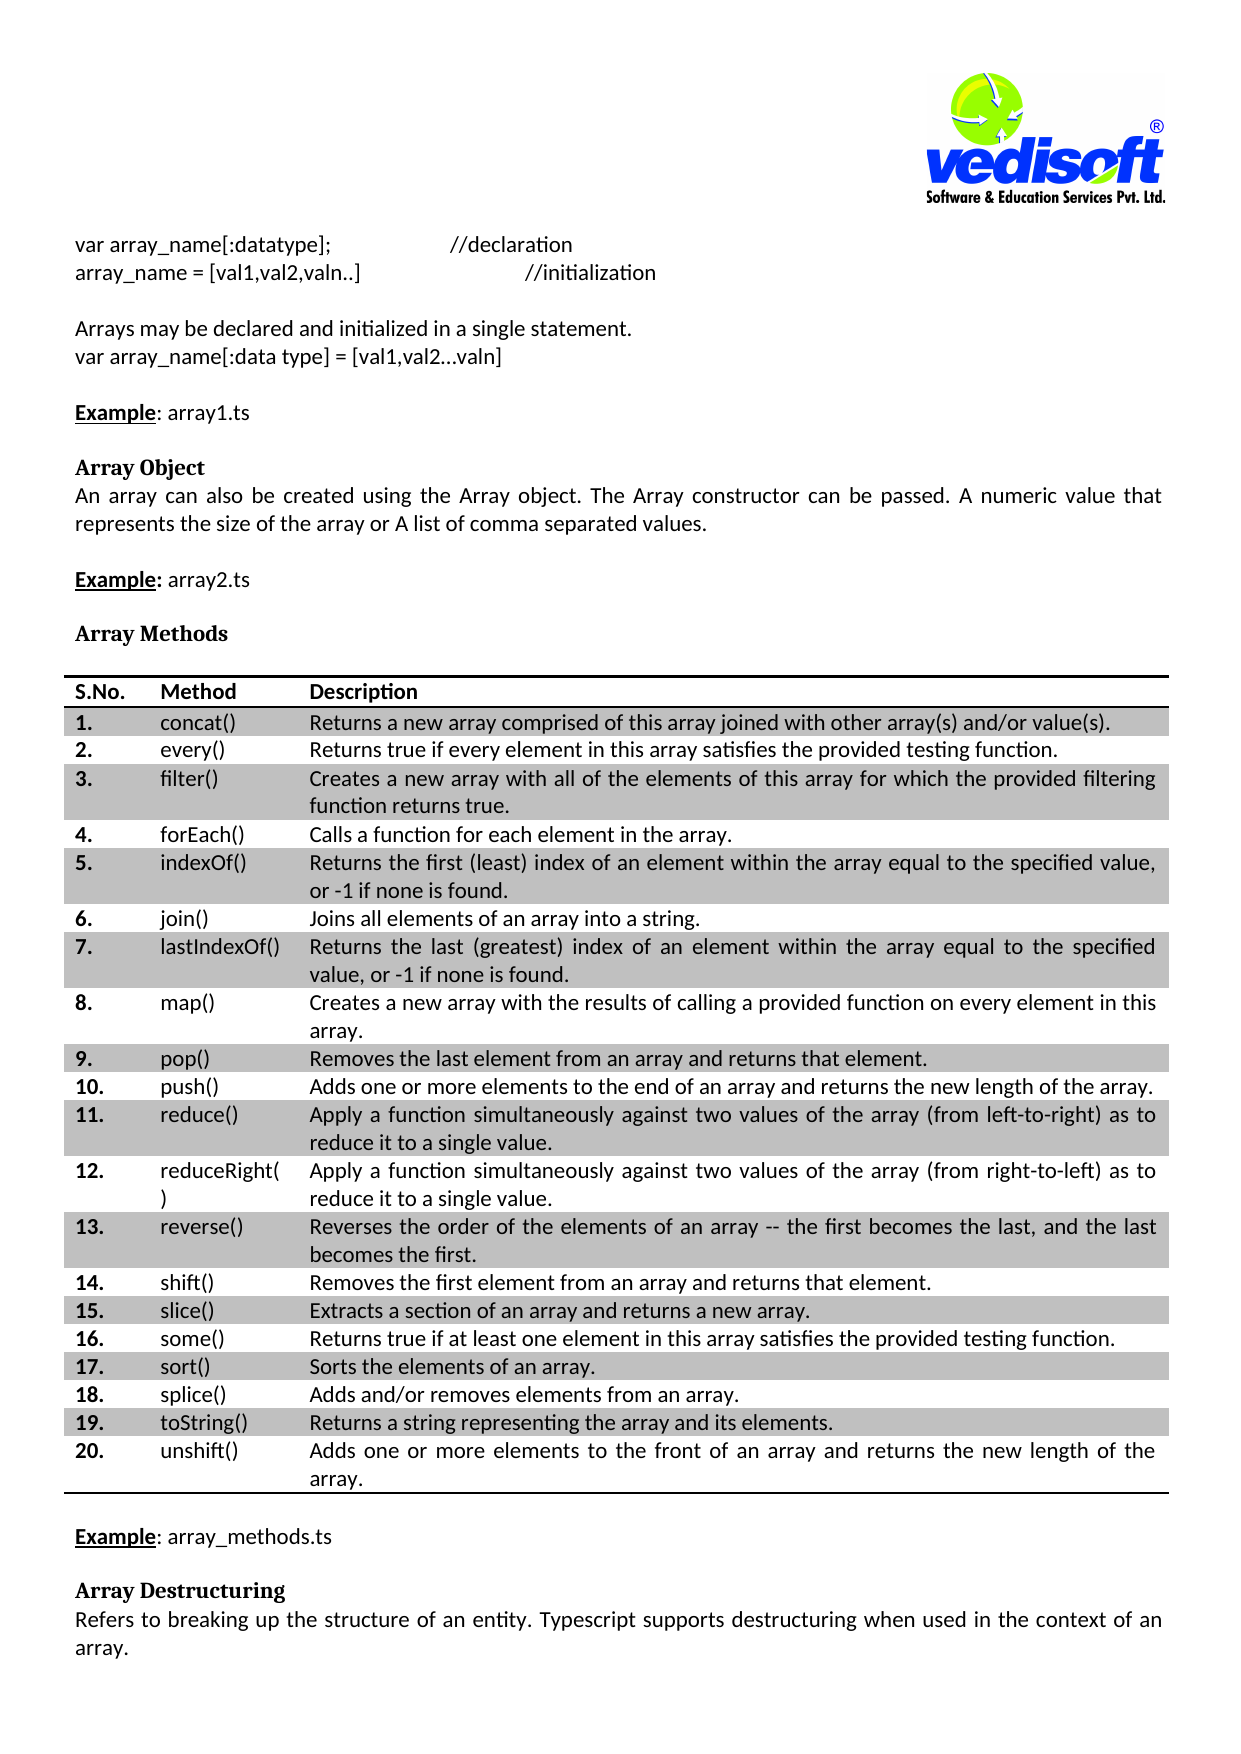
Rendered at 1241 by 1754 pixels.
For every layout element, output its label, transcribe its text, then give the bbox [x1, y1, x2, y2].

table_cell Creates a new array with all of the elements of this array for which the provided filtering function returns true. [298, 764, 1169, 820]
text Arrays may be declared and initialized in a single statement. [75, 314, 1165, 342]
text Example: array1.ts [75, 398, 1165, 427]
text var array_name[:data type] = [val1,val2…valn] [75, 342, 1165, 371]
table_cell indexOf() [149, 848, 298, 904]
table_cell 1. [64, 708, 149, 736]
table_cell reduceRight() [149, 1156, 298, 1212]
table_cell 2. [64, 736, 149, 764]
table_cell 15. [64, 1296, 149, 1324]
table_cell Removes the last element from an array and returns that element. [298, 1044, 1169, 1072]
table_cell lastIndexOf() [149, 932, 298, 988]
table_cell reverse() [149, 1212, 298, 1268]
table_cell splice() [149, 1380, 298, 1408]
table_cell pop() [149, 1044, 298, 1072]
table_cell shift() [149, 1268, 298, 1296]
table_cell 5. [64, 848, 149, 904]
table_cell every() [149, 736, 298, 764]
table_cell unshift() [149, 1436, 298, 1492]
table_cell some() [149, 1324, 298, 1352]
table_cell 3. [64, 764, 149, 820]
table_cell Returns the first (least) index of an element within the array equal to the specified value, or -1 if none is found. [298, 848, 1169, 904]
table_cell join() [149, 904, 298, 932]
table_cell toString() [149, 1408, 298, 1436]
table_cell Apply a function simultaneously against two values of the array (from left-to-right) as to reduce it to a single value. [298, 1100, 1169, 1156]
table_cell slice() [149, 1296, 298, 1324]
table_cell Returns a string representing the array and its elements. [298, 1408, 1169, 1436]
table_cell 14. [64, 1268, 149, 1296]
table_cell Extracts a section of an array and returns a new array. [298, 1296, 1169, 1324]
table_cell Removes the first element from an array and returns that element. [298, 1268, 1169, 1296]
table_cell Joins all elements of an array into a string. [298, 904, 1169, 932]
table_cell 6. [64, 904, 149, 932]
table_cell Returns a new array comprised of this array joined with other array(s) and/or value(s). [298, 708, 1169, 736]
table_cell 9. [64, 1044, 149, 1072]
table_cell 18. [64, 1380, 149, 1408]
table_cell 17. [64, 1352, 149, 1380]
table_cell 10. [64, 1072, 149, 1100]
text Refers to breaking up the structure of an entity. Typescript supports destructuring when used in the context of an array. [75, 1605, 1165, 1661]
picture [926, 73, 1166, 203]
text Example: array_methods.ts [75, 1522, 1165, 1550]
table_cell concat() [149, 708, 298, 736]
table_cell 4. [64, 820, 149, 848]
table_cell Calls a function for each element in the array. [298, 820, 1169, 848]
text Array Object [75, 454, 1165, 481]
table_cell 8. [64, 988, 149, 1044]
table_cell 7. [64, 932, 149, 988]
table_cell 12. [64, 1156, 149, 1212]
table_cell forEach() [149, 820, 298, 848]
table_cell 16. [64, 1324, 149, 1352]
table_cell sort() [149, 1352, 298, 1380]
table_cell Reverses the order of the elements of an array -- the first becomes the last, and the last becomes the first. [298, 1212, 1169, 1268]
text An array can also be created using the Array object. The Array constructor can be passed. A numeric value that represents the size of the array or A list of comma separated values. [75, 481, 1165, 537]
text var array_name[:datatype]; //declaration [75, 230, 1165, 258]
table_cell Returns the last (greatest) index of an element within the array equal to the specified value, or -1 if none is found. [298, 932, 1169, 988]
table_cell Apply a function simultaneously against two values of the array (from right-to-left) as to reduce it to a single value. [298, 1156, 1169, 1212]
table_cell Creates a new array with the results of calling a provided function on every element in this array. [298, 988, 1169, 1044]
table_cell Returns true if every element in this array satisfies the provided testing function. [298, 736, 1169, 764]
table_cell Adds one or more elements to the end of an array and returns the new length of the array. [298, 1072, 1169, 1100]
table_cell 19. [64, 1408, 149, 1436]
table_cell push() [149, 1072, 298, 1100]
table_cell reduce() [149, 1100, 298, 1156]
table_cell filter() [149, 764, 298, 820]
table_header S.No. [64, 678, 149, 706]
table_header Method [149, 678, 298, 706]
text Example: array2.ts [75, 565, 1165, 593]
text Array Destructuring [75, 1578, 1165, 1605]
table_header Description [298, 678, 1169, 706]
table_cell Adds and/or removes elements from an array. [298, 1380, 1169, 1408]
table_cell 13. [64, 1212, 149, 1268]
table_cell Sorts the elements of an array. [298, 1352, 1169, 1380]
table_cell Adds one or more elements to the front of an array and returns the new length of the array. [298, 1436, 1169, 1492]
text Array Methods [75, 621, 1165, 647]
table_cell 20. [64, 1436, 149, 1492]
table_cell Returns true if at least one element in this array satisfies the provided testing function. [298, 1324, 1169, 1352]
table_cell 11. [64, 1100, 149, 1156]
table_cell map() [149, 988, 298, 1044]
text array_name = [val1,val2,valn..] //initialization [75, 258, 1165, 286]
